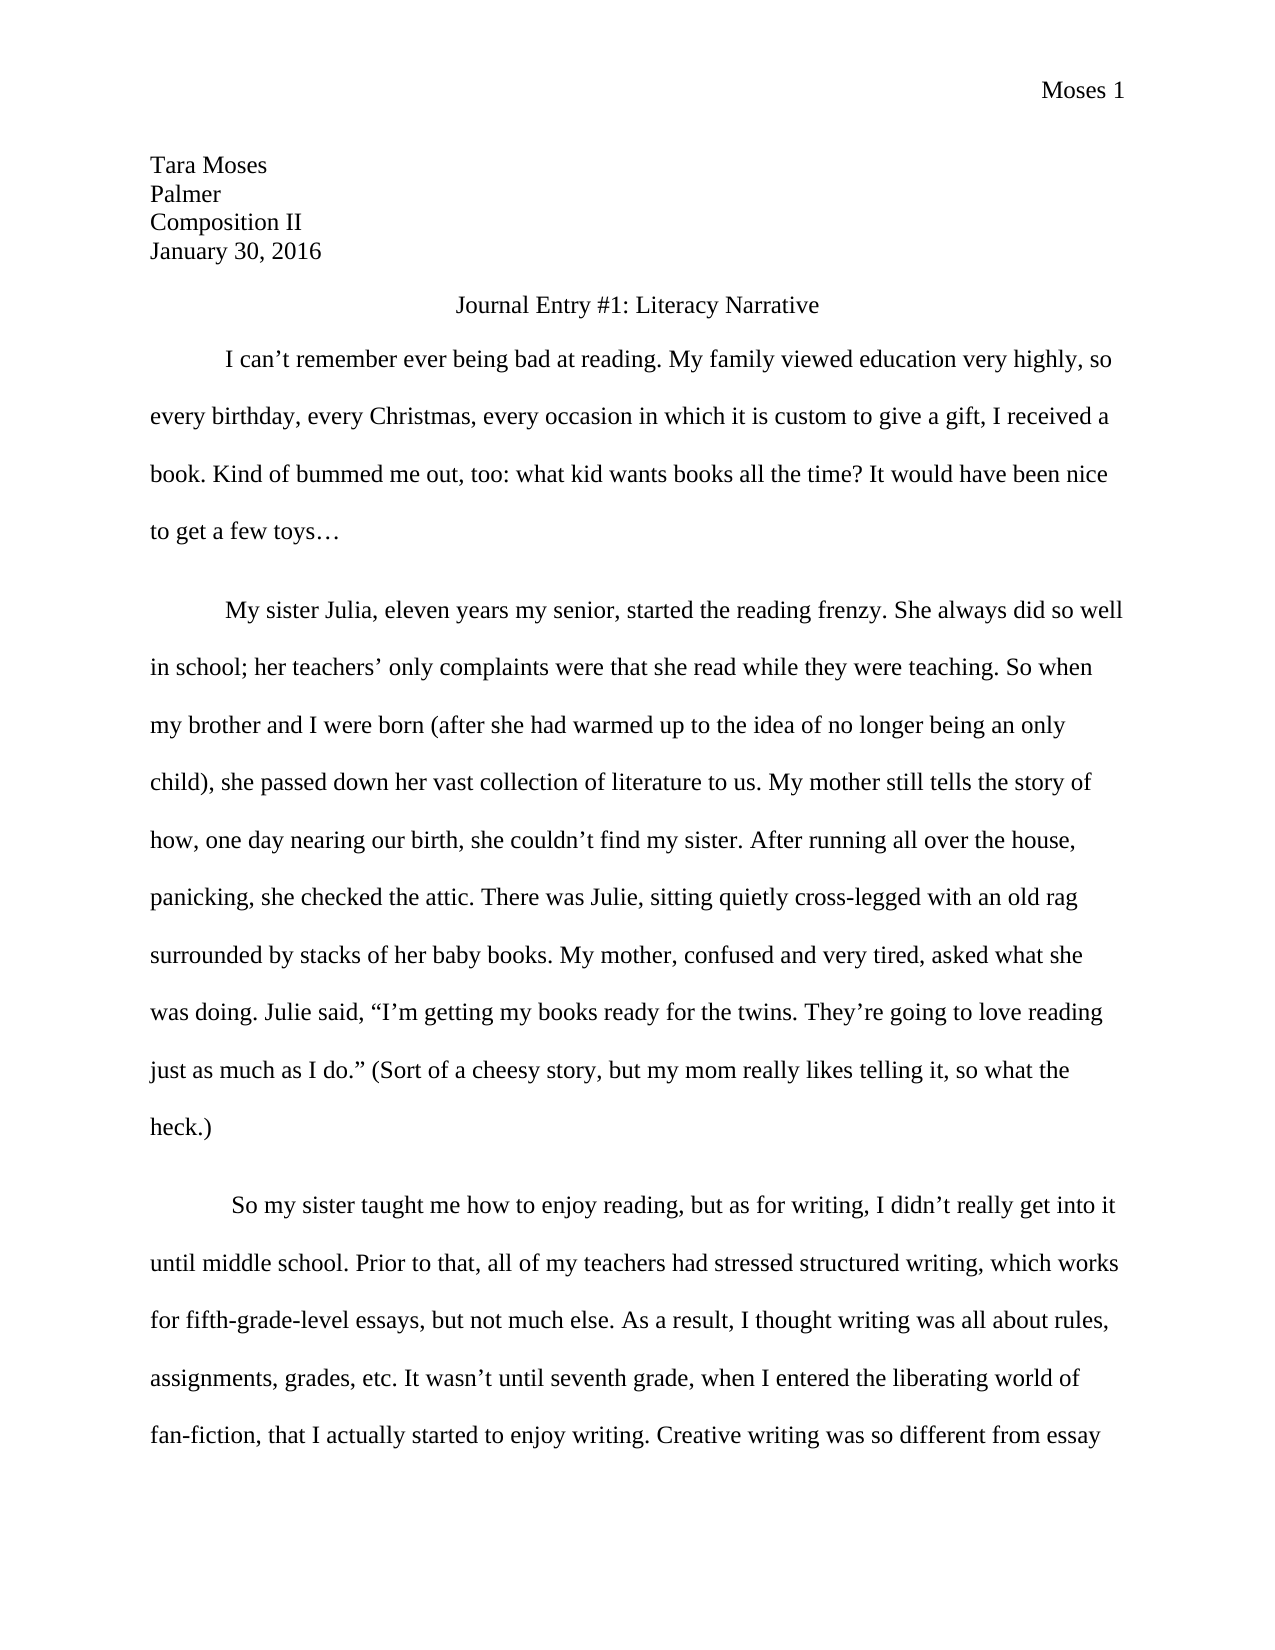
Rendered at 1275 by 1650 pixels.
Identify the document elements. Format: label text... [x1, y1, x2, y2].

text Journal Entry #1: Literacy Narrative [150, 290, 1125, 319]
text I can’t remember ever being bad at reading. My family viewed education very highly, so every birthday, every Christmas, every occasion in which it is custom to give a gift, I received a book. Kind of bummed me out, too: what kid wants books all the time? It would have been nice to get a few toys… [150, 344, 1125, 545]
text January 30, 2016 [150, 236, 1125, 265]
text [150, 1191, 1125, 1449]
text Palmer [150, 179, 1125, 207]
text Composition II [150, 207, 1125, 236]
text Tara Moses [150, 150, 1125, 179]
text My sister Julia, eleven years my senior, started the reading frenzy. She always did so well in school; her teachers’ only complaints were that she read while they were teaching. So when my brother and I were born (after she had warmed up to the idea of no longer being an only child), she passed down her vast collection of literature to us. My mother still tells the story of how, one day nearing our birth, she couldn’t find my sister. After running all over the house, panicking, she checked the attic. There was Julie, sitting quietly cross-legged with an old rag surrounded by stacks of her baby books. My mother, confused and very tired, asked what she was doing. Julie said, “I’m getting my books ready for the twins. They’re going to love reading just as much as I do.” (Sort of a cheesy story, but my mom really likes telling it, so what the heck.) [150, 595, 1125, 1141]
